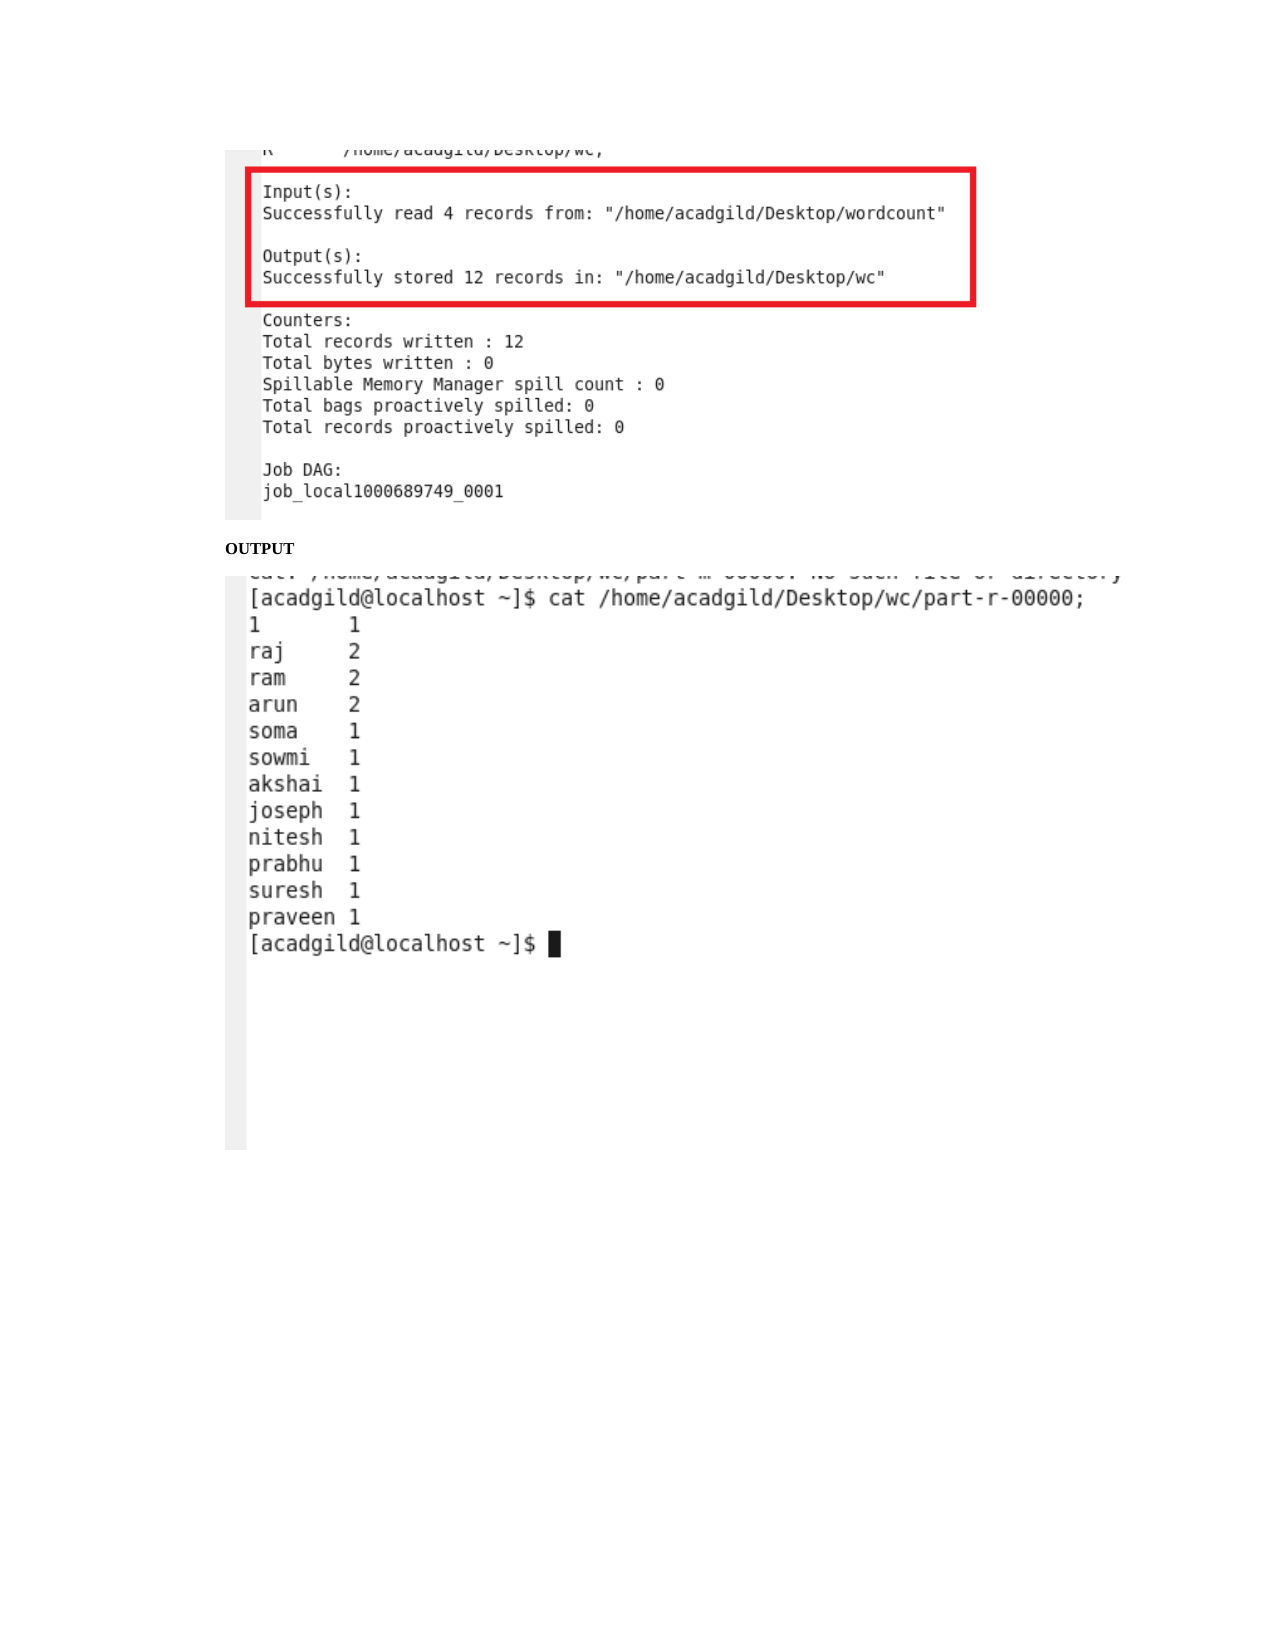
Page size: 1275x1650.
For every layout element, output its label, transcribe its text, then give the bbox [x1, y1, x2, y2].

picture [225, 150, 1200, 520]
picture [225, 576, 1152, 1150]
text OUTPUT [150, 539, 1125, 558]
